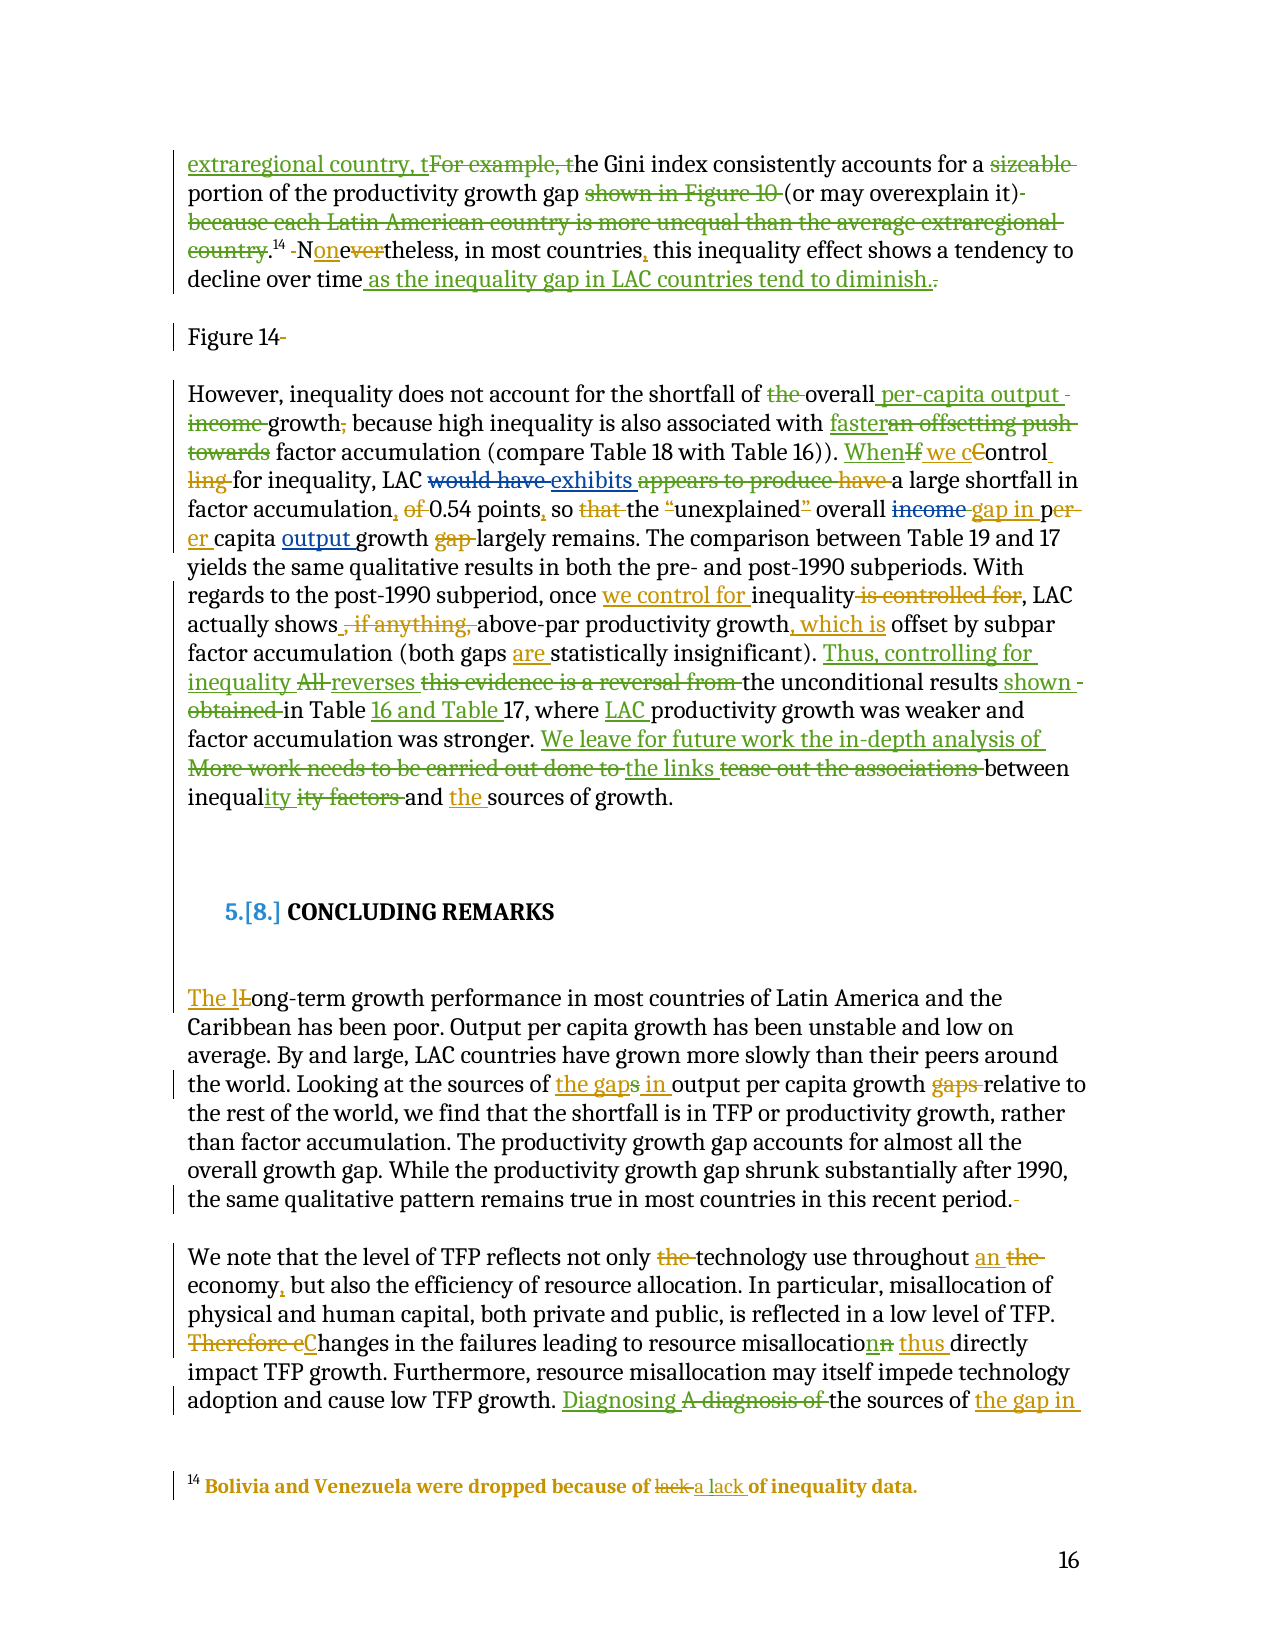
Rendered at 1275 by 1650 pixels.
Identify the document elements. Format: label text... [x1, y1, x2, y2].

text However, inequality does not account for the shortfall of overallgrowth because high inequality is also associated with factor accumulation (compare Table 18 with Table 16)). ontrolfor inequality, LAC a large shortfall in factor accumulation 0.54 points so the unexplained overall pcapita growth largely remains. The comparison between Table 19 and 17 yields the same qualitative results in both the pre- and post-1990 subperiods. With regards to the post-1990 subperiod, once inequality, LAC actually showsabove-par productivity growth offset by subpar factor accumulation (both gaps statistically insignificant). the unconditional resultsin Table 17, where productivity growth was weaker and factor accumulation was stronger. between inequaland sources of growth. [187, 380, 1087, 811]
text ong-term growth performance in most countries of Latin America and the Caribbean has been poor. Output per capita growth has been unstable and low on average. By and large, LAC countries have grown more slowly than their peers around the world. Looking at the sources of output per capita growth relative to the rest of the world, we find that the shortfall is in TFP or productivity growth, rather than factor accumulation. The productivity growth gap accounts for almost all the overall growth gap. While the productivity growth gap shrunk substantially after 1990, the same qualitative pattern remains true in most countries in this recent period. [187, 984, 1087, 1214]
text Figure 14 [187, 322, 1087, 351]
list CONCLUDING REMARKS [225, 897, 1087, 926]
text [187, 1242, 1087, 1415]
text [187, 150, 1087, 294]
